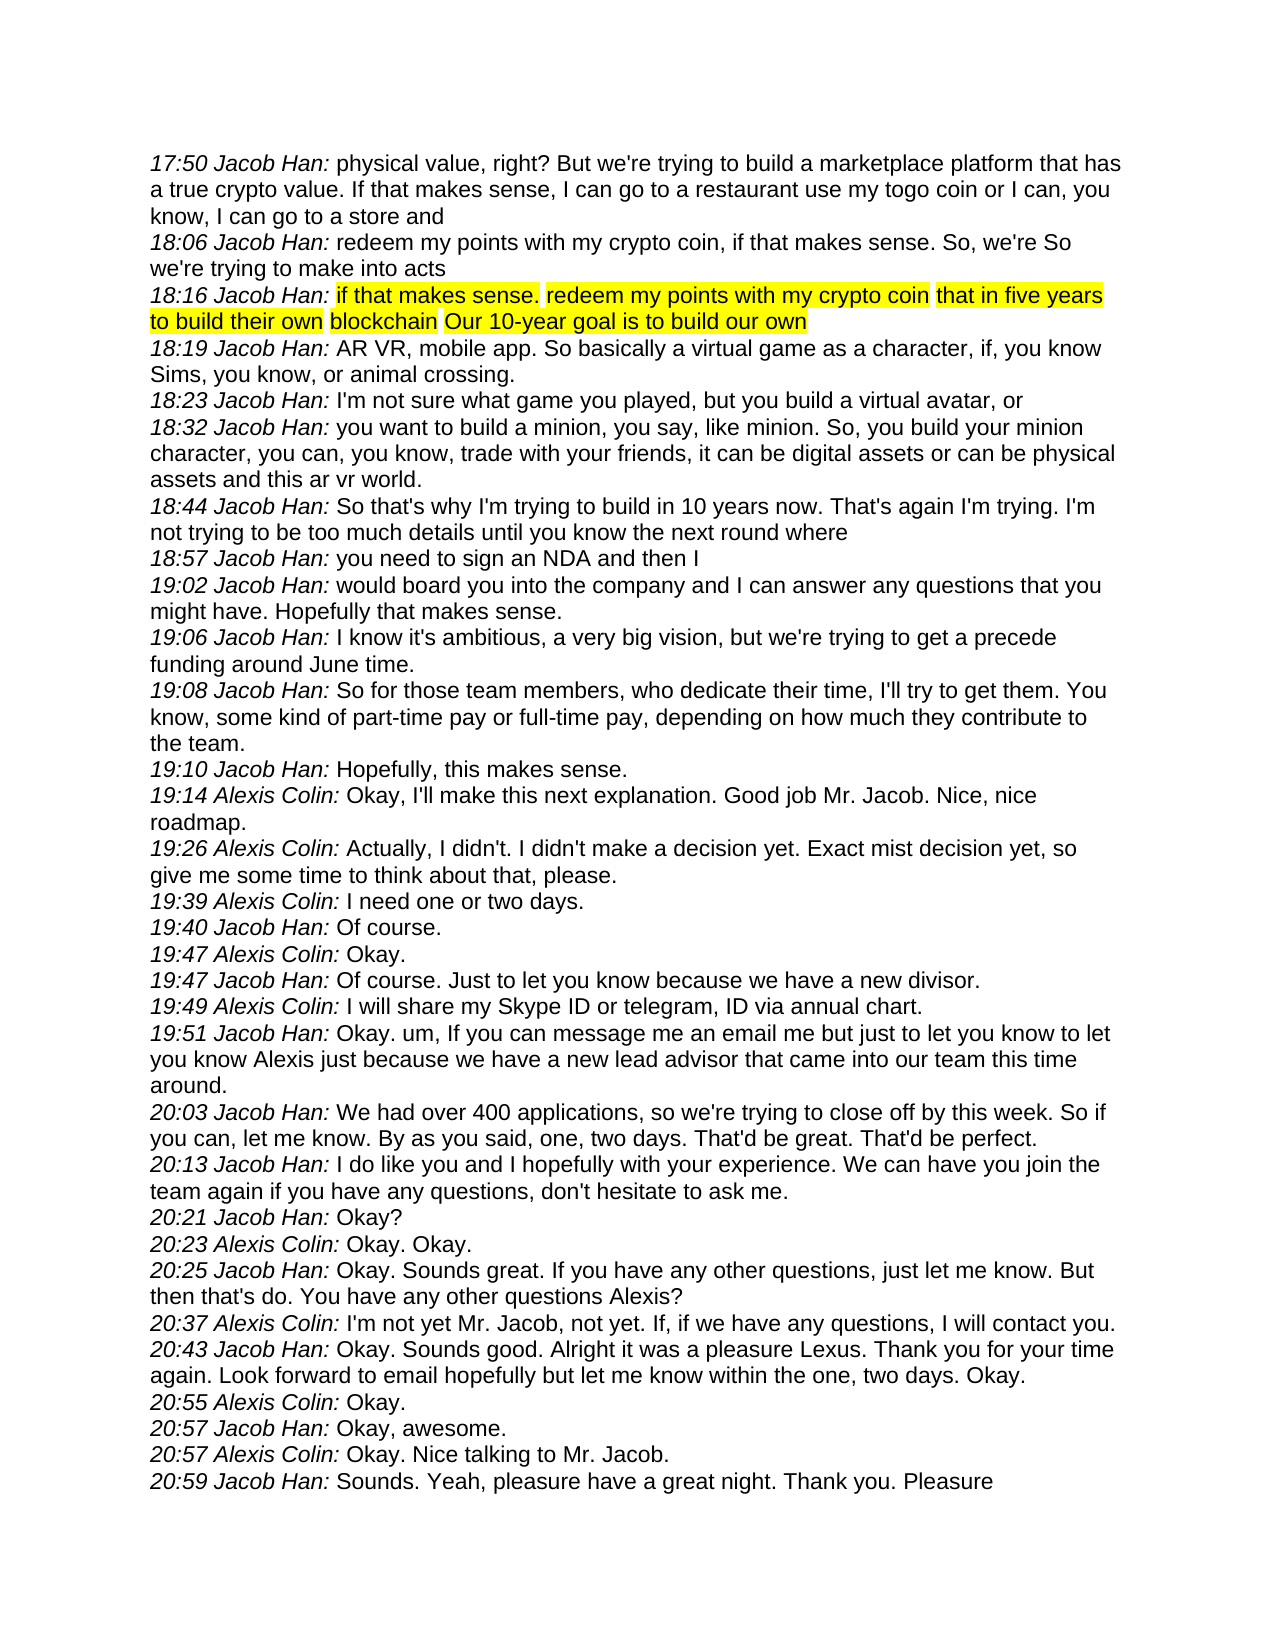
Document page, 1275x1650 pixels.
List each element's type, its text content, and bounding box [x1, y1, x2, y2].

text 17:50 Jacob Han: physical value, right? But we're trying to build a marketplace platform that has a true crypto value. If that makes sense, I can go to a restaurant use my togo coin or I can, you know, I can go to a store and [150, 150, 1125, 229]
text 18:16 Jacob Han: if that makes sense. redeem my points with my crypto coin that in five years to build their own blockchain Our 10-year goal is to build our own [807, 282, 1125, 334]
text 19:39 Alexis Colin: I need one or two days. [150, 888, 1125, 914]
text 19:47 Alexis Colin: Okay. [150, 941, 1125, 967]
text 20:57 Alexis Colin: Okay. Nice talking to Mr. Jacob. [150, 1441, 1125, 1468]
text 19:47 Jacob Han: Of course. Just to let you know because we have a new divisor. [150, 967, 1125, 993]
text 18:06 Jacob Han: redeem my points with my crypto coin, if that makes sense. So, we're So we're trying to make into acts [150, 229, 1125, 282]
text 20:23 Alexis Colin: Okay. Okay. [150, 1231, 1125, 1257]
text 18:57 Jacob Han: you need to sign an NDA and then I [150, 545, 1125, 572]
text 18:32 Jacob Han: you want to build a minion, you say, like minion. So, you build your minion character, you can, you know, trade with your friends, it can be digital assets or can be physical assets and this ar vr world. [150, 413, 1125, 493]
text 20:43 Jacob Han: Okay. Sounds good. Alright it was a pleasure Lexus. Thank you for your time again. Look forward to email hopefully but let me know within the one, two days. Okay. [150, 1336, 1125, 1389]
text 18:16 Jacob Han: if that makes sense. redeem my points with my crypto coin that in five years to build their own blockchain Our 10-year goal is to build our own [150, 282, 336, 334]
text 19:26 Alexis Colin: Actually, I didn't. I didn't make a decision yet. Exact mist decision yet, so give me some time to think about that, please. [150, 835, 1125, 888]
text 18:19 Jacob Han: AR VR, mobile app. So basically a virtual game as a character, if, you know Sims, you know, or animal crossing. [150, 334, 1125, 387]
text 20:59 Jacob Han: Sounds. Yeah, pleasure have a great night. Thank you. Pleasure [150, 1468, 1125, 1494]
text 19:08 Jacob Han: So for those team members, who dedicate their time, I'll try to get them. You know, some kind of part-time pay or full-time pay, depending on how much they contribute to the team. [150, 677, 1125, 756]
text 19:14 Alexis Colin: Okay, I'll make this next explanation. Good job Mr. Jacob. Nice, nice roadmap. [150, 782, 1125, 835]
text 20:21 Jacob Han: Okay? [150, 1204, 1125, 1231]
text 20:37 Alexis Colin: I'm not yet Mr. Jacob, not yet. If, if we have any questions, I will contact you. [150, 1309, 1125, 1336]
text 19:40 Jacob Han: Of course. [150, 914, 1125, 941]
text 20:13 Jacob Han: I do like you and I hopefully with your experience. We can have you join the team again if you have any questions, don't hesitate to ask me. [150, 1151, 1125, 1204]
text 20:03 Jacob Han: We had over 400 applications, so we're trying to close off by this week. So if you can, let me know. By as you said, one, two days. That'd be great. That'd be perfect. [150, 1099, 1125, 1151]
text 18:23 Jacob Han: I'm not sure what game you played, but you build a virtual avatar, or [150, 387, 1125, 413]
text 20:55 Alexis Colin: Okay. [150, 1389, 1125, 1415]
text 19:06 Jacob Han: I know it's ambitious, a very big vision, but we're trying to get a precede funding around June time. [150, 624, 1125, 677]
text 19:51 Jacob Han: Okay. um, If you can message me an email me but just to let you know to let you know Alexis just because we have a new lead advisor that came into our team this time around. [150, 1020, 1125, 1099]
text 20:25 Jacob Han: Okay. Sounds great. If you have any other questions, just let me know. But then that's do. You have any other questions Alexis? [150, 1257, 1125, 1309]
text 20:57 Jacob Han: Okay, awesome. [150, 1415, 1125, 1441]
text 19:49 Alexis Colin: I will share my Skype ID or telegram, ID via annual chart. [150, 993, 1125, 1020]
text 19:10 Jacob Han: Hopefully, this makes sense. [150, 756, 1125, 782]
text 18:44 Jacob Han: So that's why I'm trying to build in 10 years now. That's again I'm trying. I'm not trying to be too much details until you know the next round where [150, 493, 1125, 545]
text 19:02 Jacob Han: would board you into the company and I can answer any questions that you might have. Hopefully that makes sense. [150, 572, 1125, 624]
